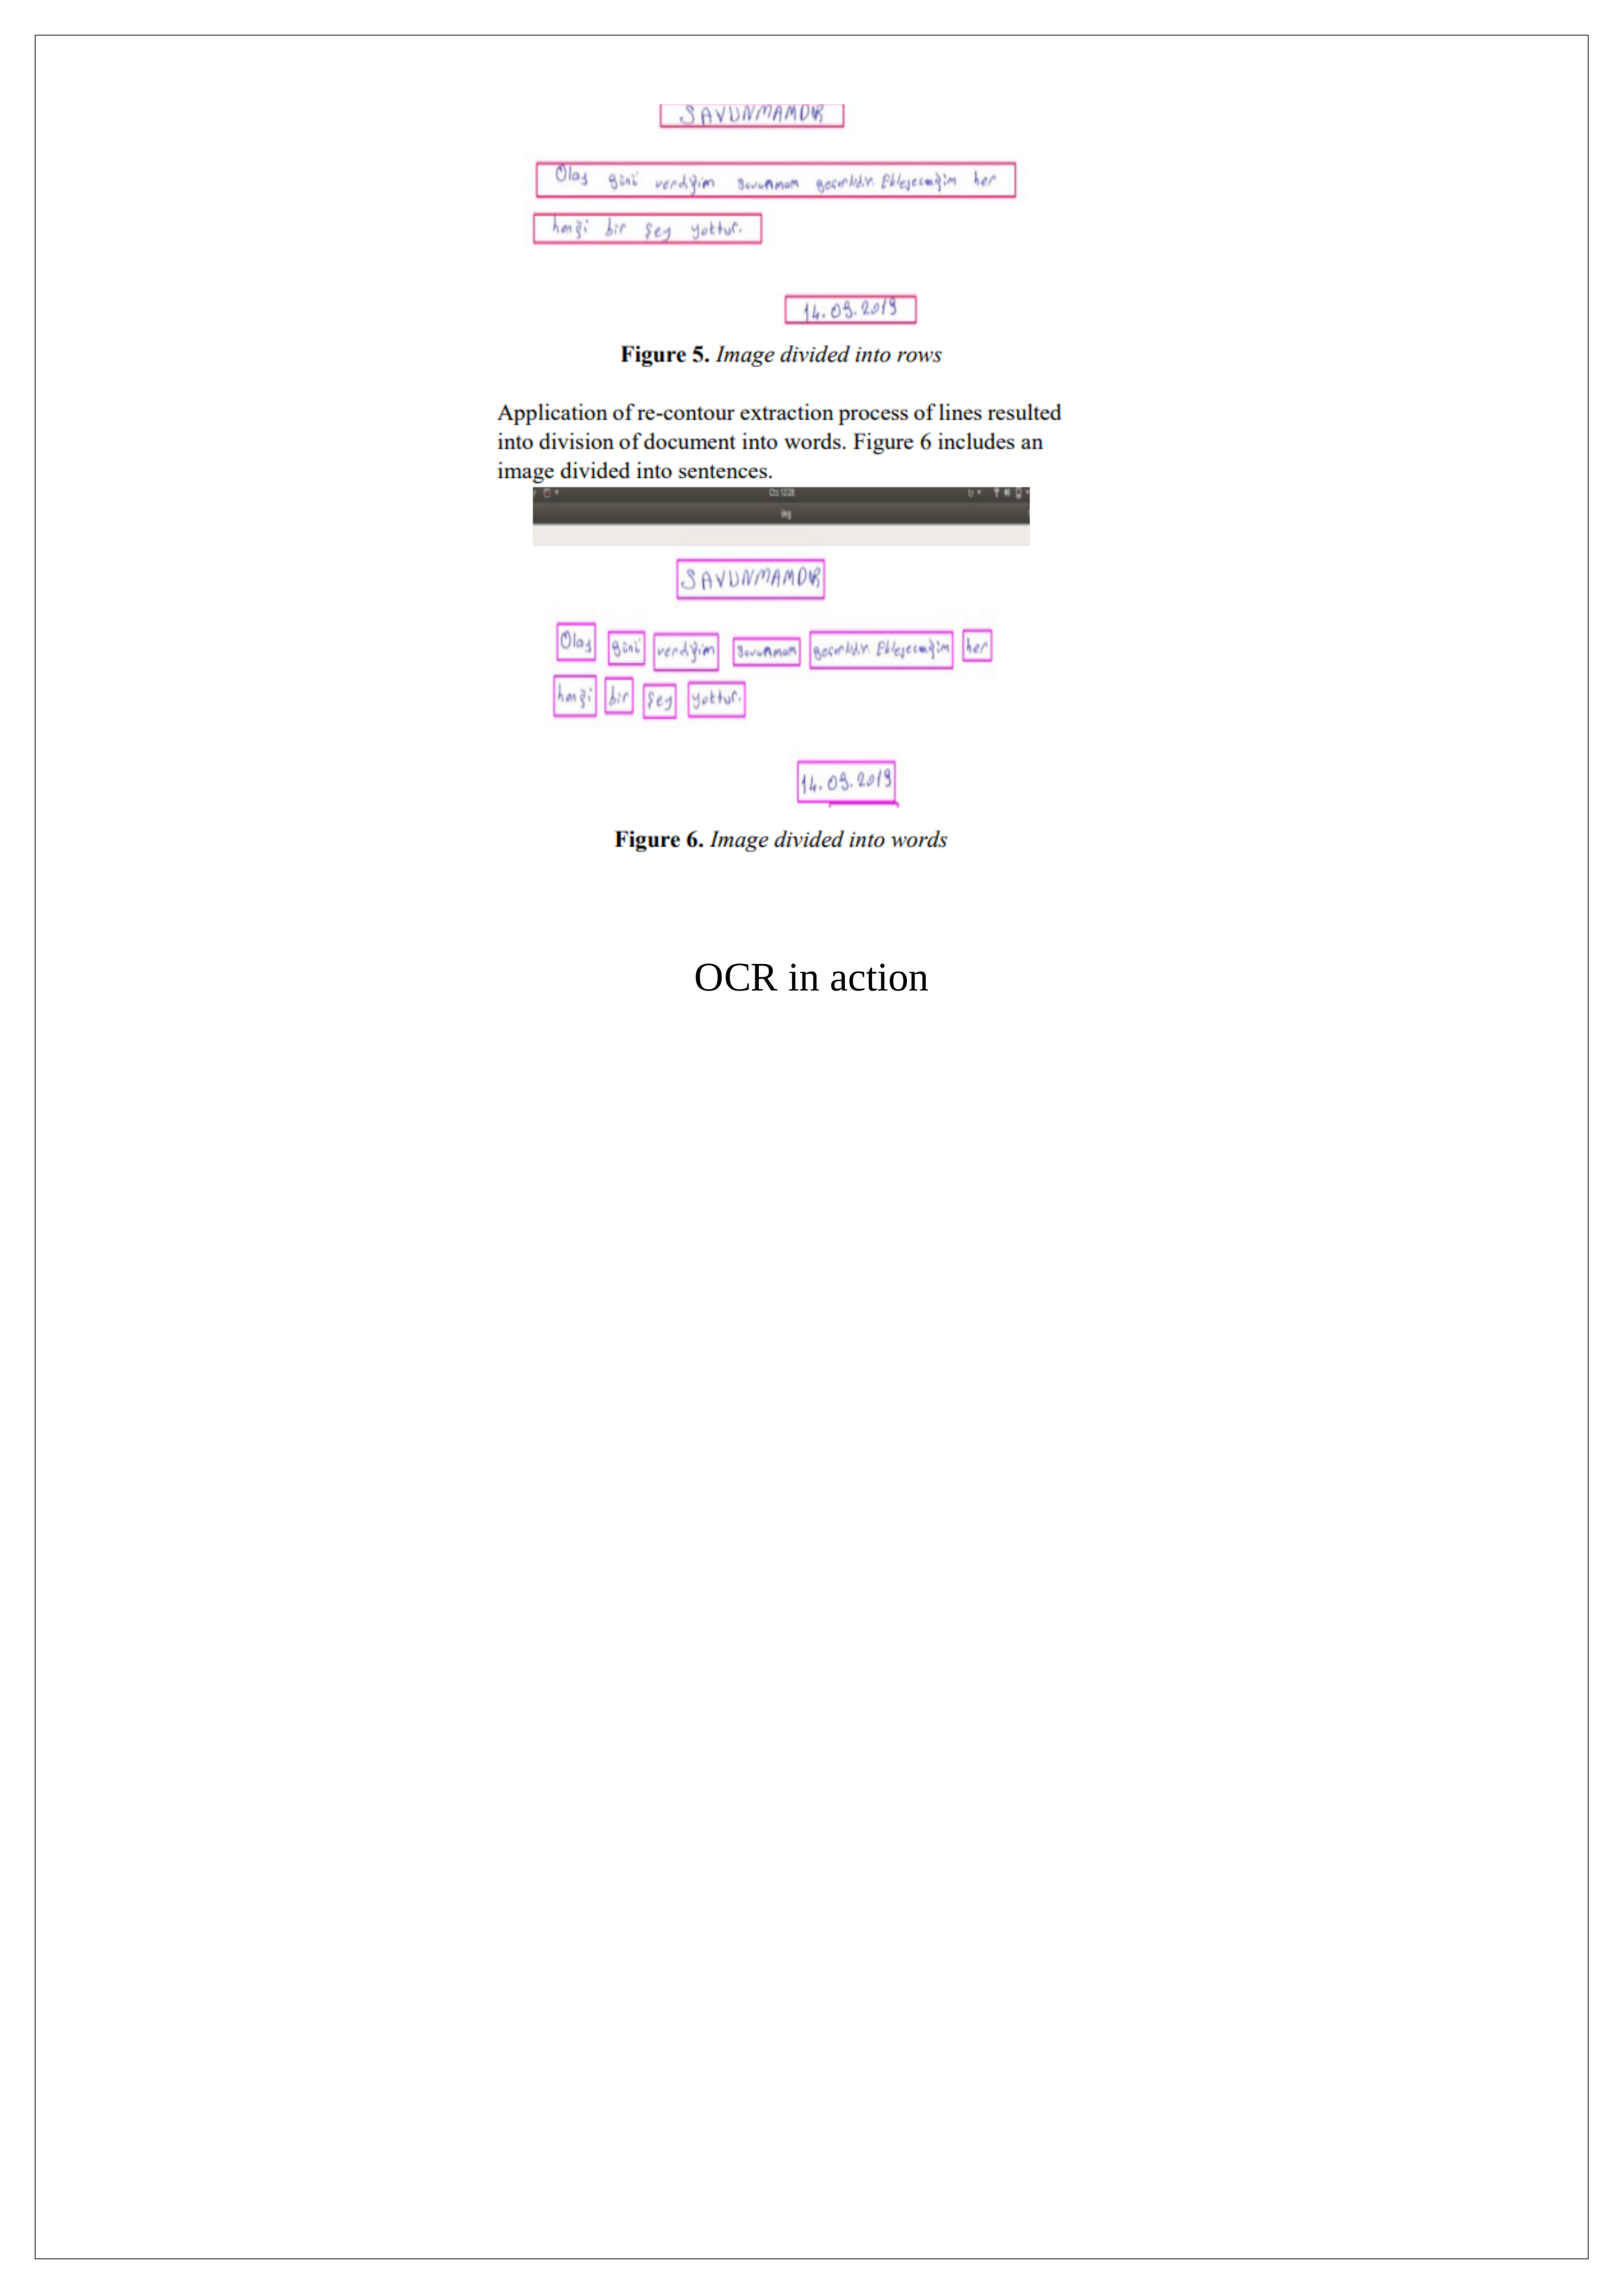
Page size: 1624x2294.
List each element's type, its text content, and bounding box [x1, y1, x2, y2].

text OCR in action [104, 952, 1519, 1000]
picture [491, 104, 1132, 860]
